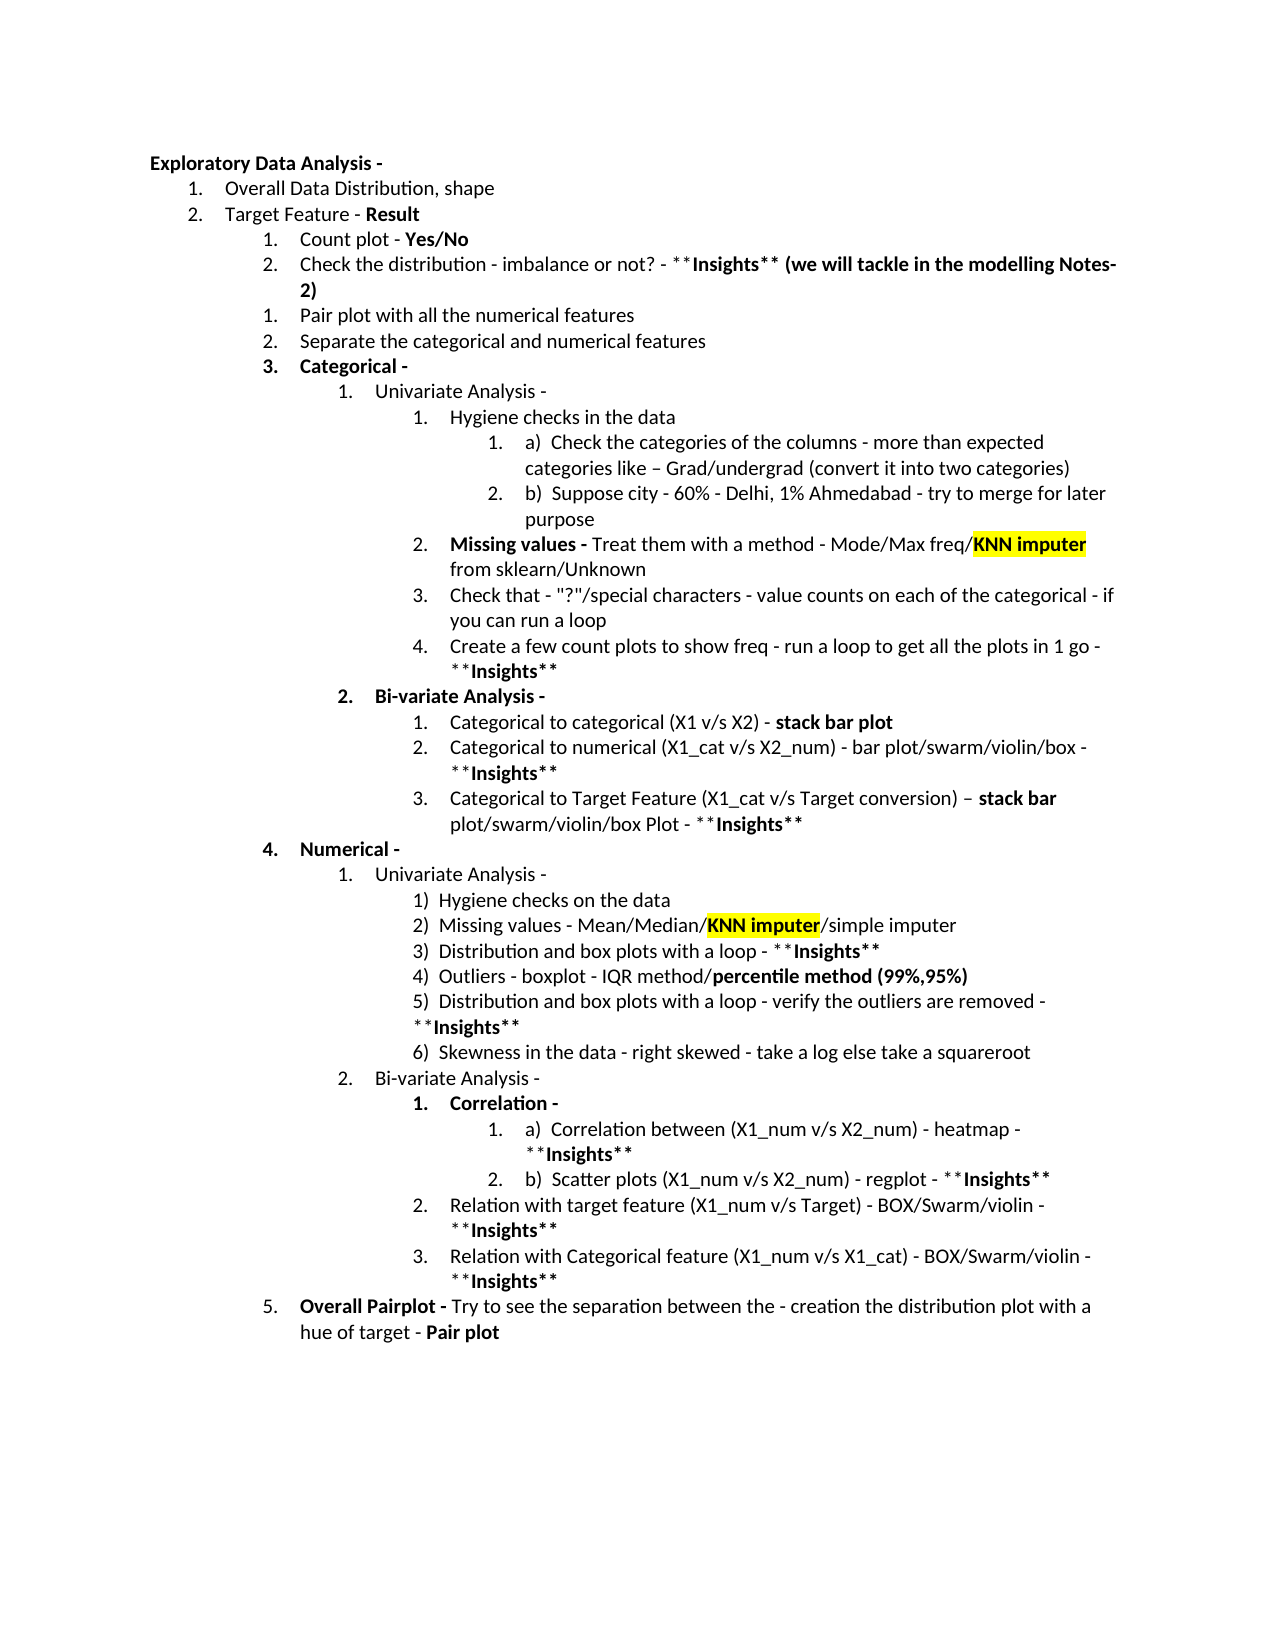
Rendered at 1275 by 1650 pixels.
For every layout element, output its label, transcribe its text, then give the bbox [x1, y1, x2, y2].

list Numerical - [262, 836, 1125, 862]
list Bi-variate Analysis - [337, 1065, 1125, 1090]
list a) Correlation between (X1_num v/s X2_num) - heatmap - **Insights** [487, 1116, 1125, 1167]
text 6) Skewness in the data - right skewed - take a log else take a squareroot [412, 1039, 1125, 1065]
list Categorical to categorical (X1 v/s X2) - stack bar plot [412, 709, 1125, 734]
list Categorical to numerical (X1_cat v/s X2_num) - bar plot/swarm/violin/box - **Insights** [412, 734, 1125, 785]
list Overall Pairplot - Try to see the separation between the - creation the distribution plot with a hue of target - Pair plot [262, 1294, 1125, 1344]
list Check that - "?"/special characters - value counts on each of the categorical - if you can run a loop [412, 582, 1125, 633]
list Create a few count plots to show freq - run a loop to get all the plots in 1 go - **Insights** [412, 633, 1125, 684]
list Missing values - Treat them with a method - Mode/Max freq/KNN imputer from sklearn/Unknown [412, 531, 1125, 582]
text 5) Distribution and box plots with a loop - verify the outliers are removed - **Insights** [412, 989, 1125, 1039]
list Check the distribution - imbalance or not? - **Insights** (we will tackle in the modelling Notes-2) [262, 252, 1125, 302]
list b) Scatter plots (X1_num v/s X2_num) - regplot - **Insights** [487, 1167, 1125, 1192]
list Pair plot with all the numerical features [262, 302, 1125, 328]
text Exploratory Data Analysis - [150, 150, 1125, 175]
list Univariate Analysis - [337, 862, 1125, 887]
list Bi-variate Analysis - [337, 684, 1125, 709]
text 1) Hygiene checks on the data [412, 887, 1125, 912]
list a) Check the categories of the columns - more than expected categories like – Grad/undergrad (convert it into two categories) [487, 429, 1125, 480]
list Categorical - [262, 353, 1125, 379]
list Count plot - Yes/No [262, 226, 1125, 252]
list Relation with Categorical feature (X1_num v/s X1_cat) - BOX/Swarm/violin - **Insights** [412, 1243, 1125, 1294]
list Categorical to Target Feature (X1_cat v/s Target conversion) – stack bar plot/swarm/violin/box Plot - **Insights** [412, 785, 1125, 836]
list Relation with target feature (X1_num v/s Target) - BOX/Swarm/violin - **Insights** [412, 1192, 1125, 1243]
list Target Feature - Result [187, 201, 1125, 226]
text 4) Outliers - boxplot - IQR method/percentile method (99%,95%) [412, 963, 1125, 989]
text 3) Distribution and box plots with a loop - **Insights** [412, 938, 1125, 963]
list Correlation - [412, 1090, 1125, 1116]
list Hygiene checks in the data [412, 404, 1125, 429]
list b) Suppose city - 60% - Delhi, 1% Ahmedabad - try to merge for later purpose [487, 480, 1125, 531]
text 2) Missing values - Mean/Median/KNN imputer/simple imputer [412, 912, 1125, 938]
list Univariate Analysis - [337, 379, 1125, 404]
list Overall Data Distribution, shape [187, 175, 1125, 201]
list Separate the categorical and numerical features [262, 328, 1125, 353]
